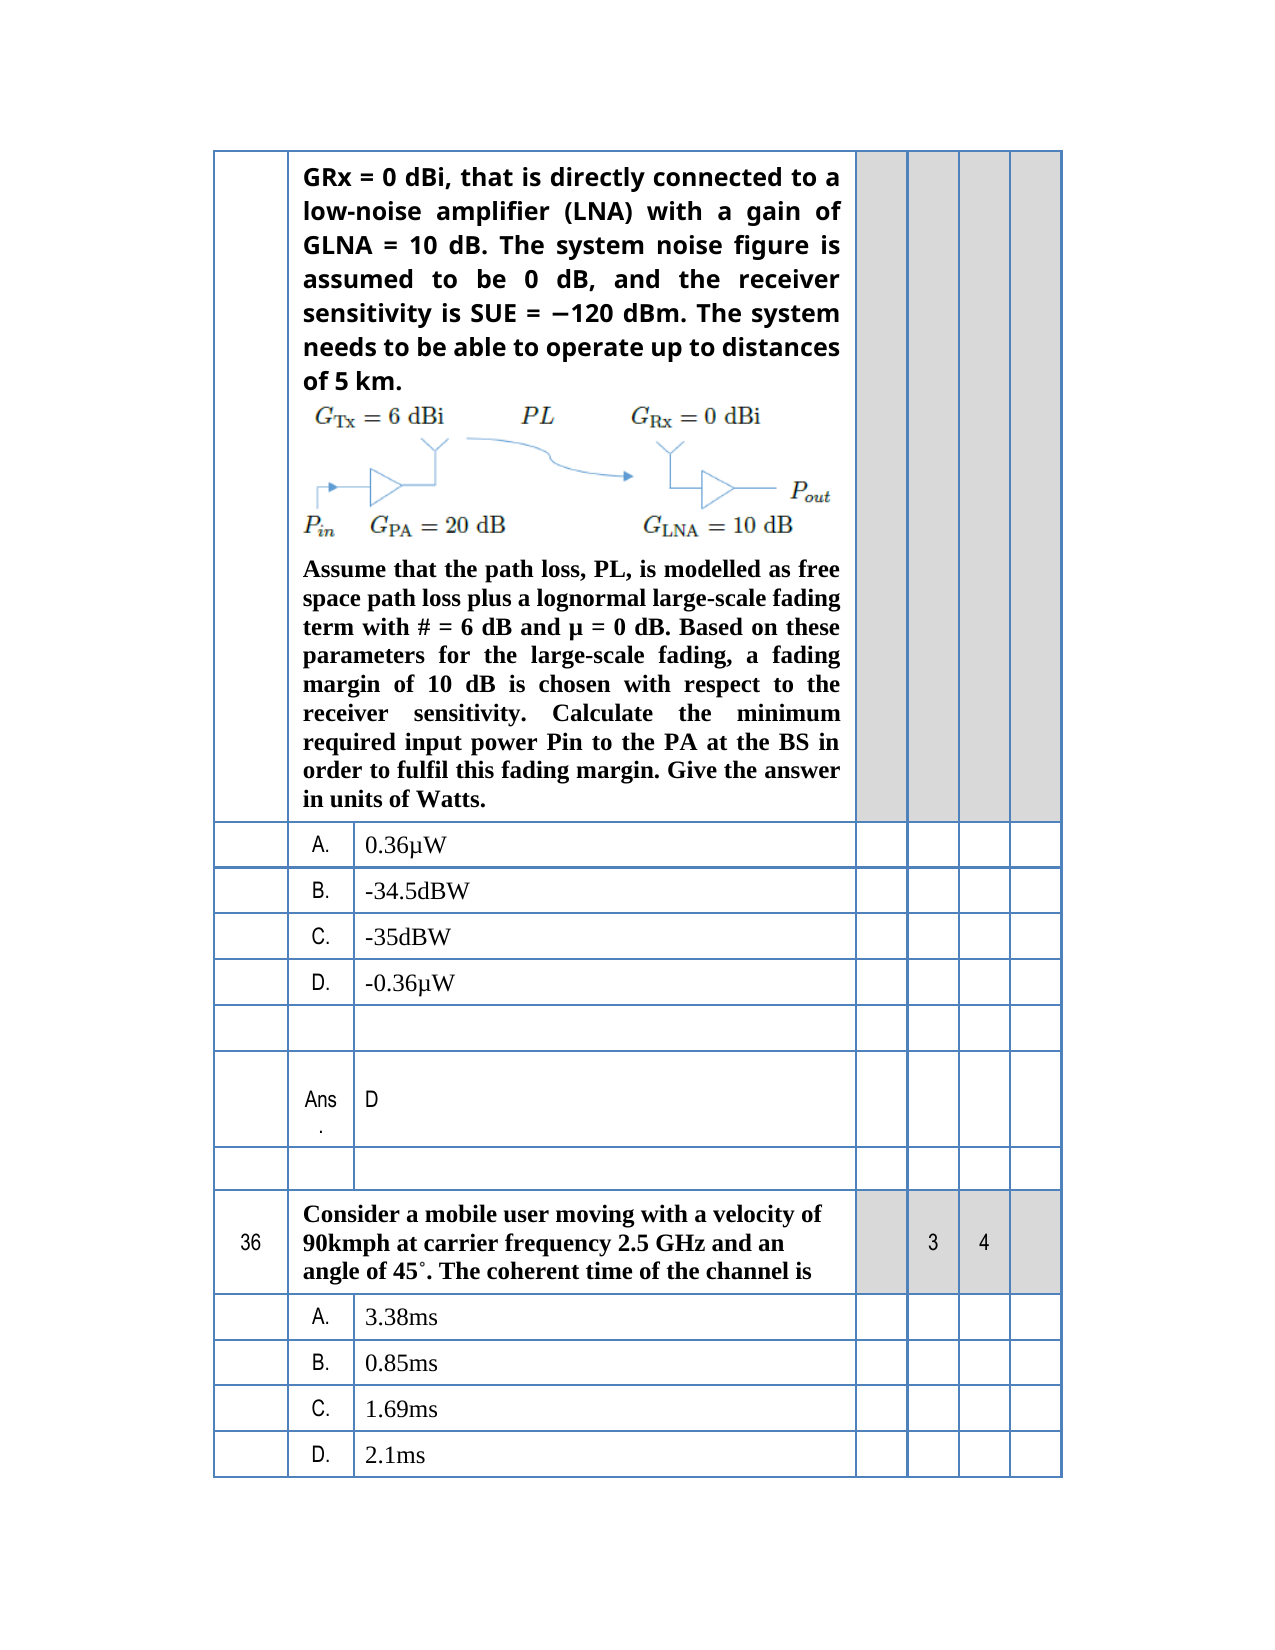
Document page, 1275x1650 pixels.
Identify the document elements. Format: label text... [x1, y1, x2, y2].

table_cell 3 [909, 1191, 958, 1293]
table_cell [960, 1148, 1009, 1189]
table_cell [857, 869, 906, 912]
table_cell [857, 914, 906, 958]
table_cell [289, 152, 855, 821]
table_cell [857, 823, 906, 866]
table_cell [857, 1386, 906, 1430]
table_cell [960, 914, 1009, 958]
table_cell [1011, 1386, 1060, 1430]
table_cell [960, 1052, 1009, 1146]
table_cell 36 [215, 1191, 287, 1293]
table_cell [215, 960, 287, 1004]
table_cell -0.36µW [355, 960, 855, 1004]
table_cell [960, 1341, 1009, 1384]
table_cell [909, 914, 958, 958]
table_cell 0.85ms [355, 1341, 855, 1384]
table_cell [909, 1006, 958, 1050]
table_cell [215, 869, 287, 912]
table_cell [857, 1341, 906, 1384]
table_cell [857, 1006, 906, 1050]
table_cell 0.36µW [355, 823, 855, 866]
picture [302, 398, 841, 555]
table_cell [1011, 1006, 1060, 1050]
table_cell 1.69ms [355, 1386, 855, 1430]
table_cell 35 [215, 152, 287, 821]
table_cell [215, 1052, 287, 1146]
table_cell [1011, 1052, 1060, 1146]
table_cell [1011, 1295, 1060, 1338]
table_cell [857, 1295, 906, 1338]
table_cell [1011, 1341, 1060, 1384]
table_cell 6 [960, 152, 1009, 821]
table_cell 4 [960, 1191, 1009, 1293]
table_cell 3 [909, 152, 958, 821]
table_cell [909, 1148, 958, 1189]
table_cell D. [289, 960, 353, 1004]
table_cell [1011, 1148, 1060, 1189]
table_cell [215, 1295, 287, 1338]
table_cell 3.38ms [355, 1295, 855, 1338]
table_cell Ans. [289, 1052, 353, 1146]
table_cell [857, 1052, 906, 1146]
table_cell -34.5dBW [355, 869, 855, 912]
table_cell [909, 1295, 958, 1338]
table_cell [215, 1432, 287, 1476]
table_cell B. [289, 1341, 353, 1384]
table_cell [1011, 960, 1060, 1004]
table_cell -35dBW [355, 914, 855, 958]
table_cell [960, 1295, 1009, 1338]
table_cell [1011, 869, 1060, 912]
table_cell [215, 1341, 287, 1384]
table_cell C. [289, 1386, 353, 1430]
table_cell [215, 1148, 287, 1189]
table_cell C. [289, 914, 353, 958]
table_cell [909, 1432, 958, 1476]
table_cell [909, 869, 958, 912]
table_cell [960, 823, 1009, 866]
table_cell [909, 1386, 958, 1430]
table_cell [909, 823, 958, 866]
table_cell [1011, 152, 1060, 821]
table_cell Consider a mobile user moving with a velocity of 90kmph at carrier frequency 2.5 GHz and an angle of 45˚. The coherent time of the channel is [289, 1191, 855, 1293]
table_cell [1011, 823, 1060, 866]
table_cell D [355, 1052, 855, 1146]
table_cell [909, 1052, 958, 1146]
table_cell [289, 1006, 353, 1050]
table_cell [960, 960, 1009, 1004]
table_cell [355, 1148, 855, 1189]
table_cell [857, 960, 906, 1004]
table_cell [215, 1006, 287, 1050]
table_cell 2.1ms [355, 1432, 855, 1476]
table_cell [909, 960, 958, 1004]
table_cell [1011, 1432, 1060, 1476]
table_cell A. [289, 1295, 353, 1338]
table_cell [960, 1432, 1009, 1476]
table_cell [215, 914, 287, 958]
table_cell [857, 152, 906, 821]
table_cell [857, 1191, 906, 1293]
table_cell [289, 1148, 353, 1189]
table_cell [960, 1386, 1009, 1430]
table_cell [215, 823, 287, 866]
table_cell [1011, 1191, 1060, 1293]
table_cell [1011, 914, 1060, 958]
table_cell [909, 1341, 958, 1384]
table_cell D. [289, 1432, 353, 1476]
table_cell [857, 1432, 906, 1476]
table_cell [960, 1006, 1009, 1050]
table_cell A. [289, 823, 353, 866]
table_cell [857, 1148, 906, 1189]
table_cell [215, 1386, 287, 1430]
table_cell [355, 1006, 855, 1050]
table_cell B. [289, 869, 353, 912]
table_cell [960, 869, 1009, 912]
